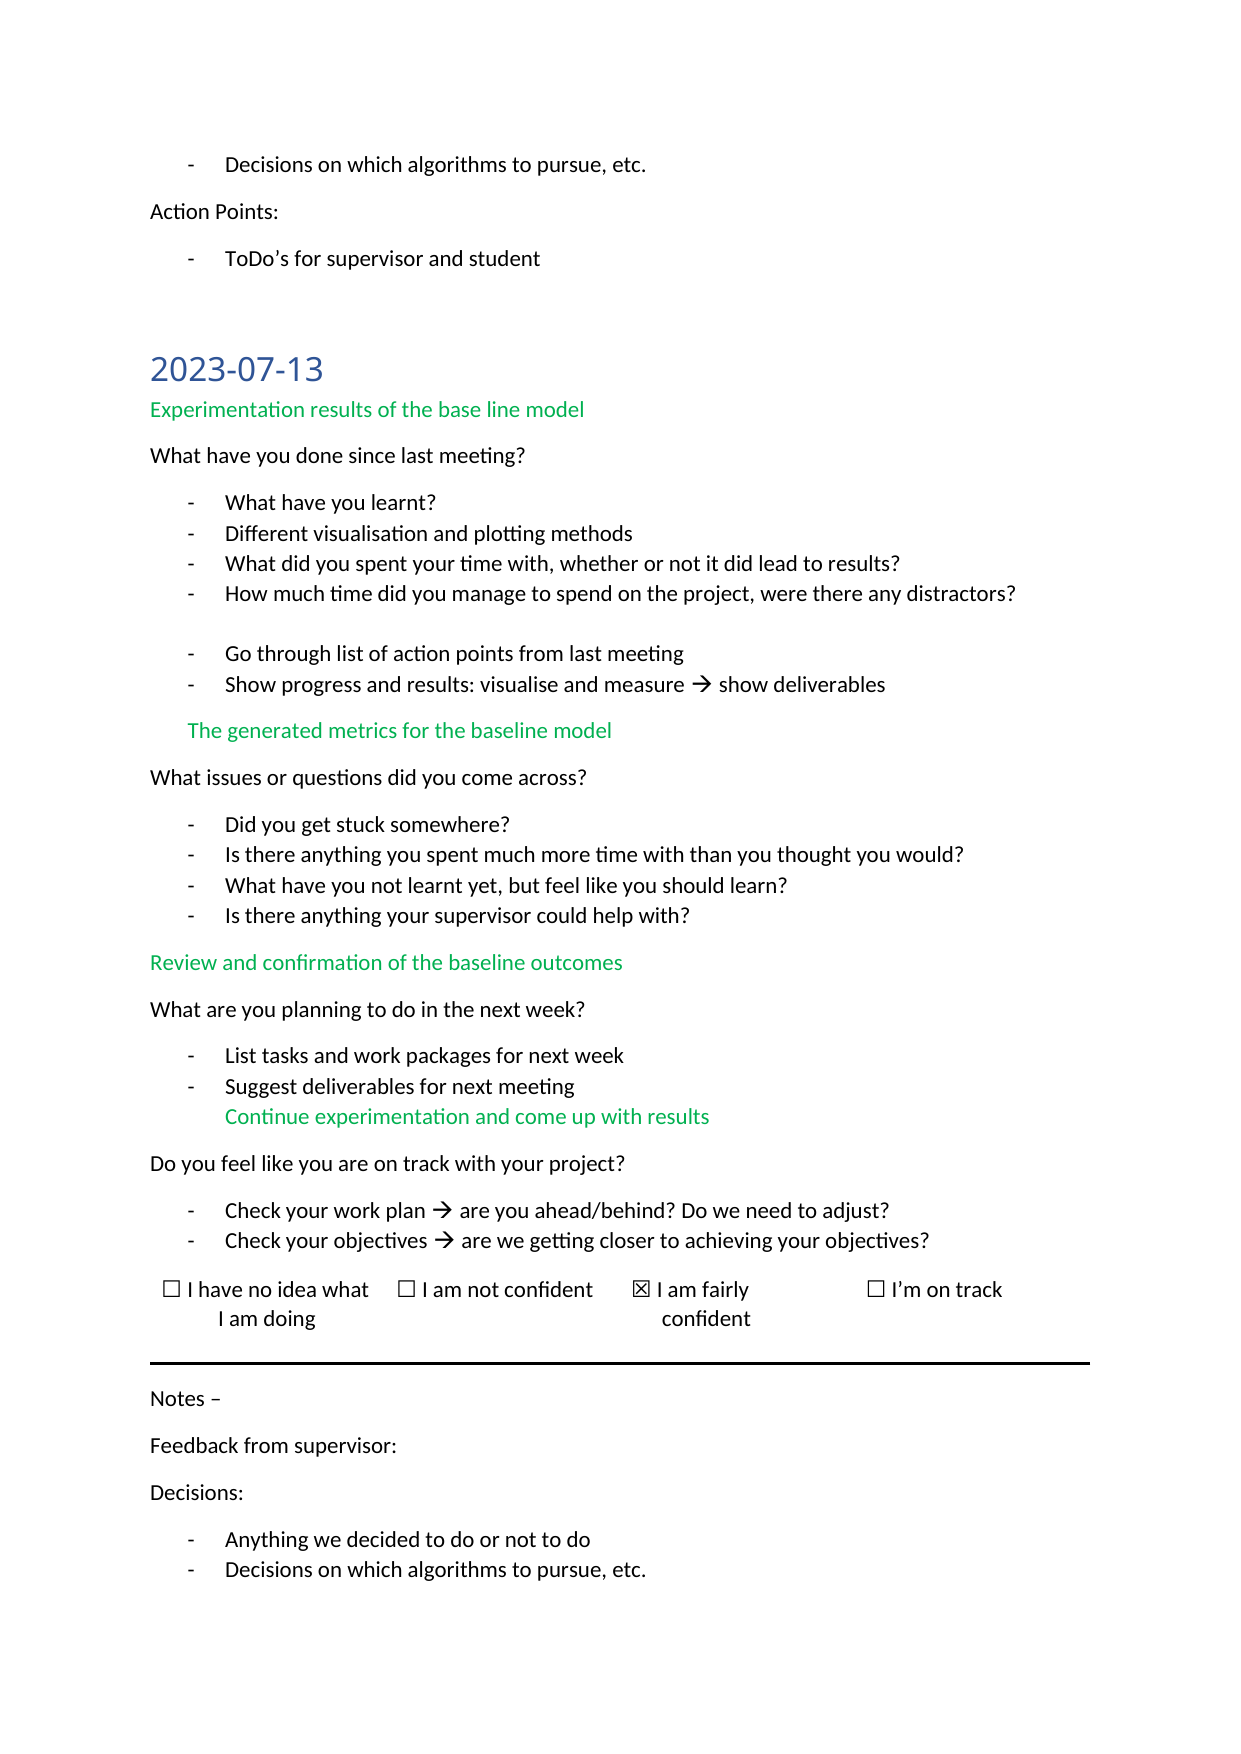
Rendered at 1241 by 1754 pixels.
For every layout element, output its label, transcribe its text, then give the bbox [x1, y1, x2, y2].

list Go through list of action points from last meeting [187, 639, 1090, 668]
text Feedback from supervisor: [150, 1431, 1090, 1459]
list Show progress and results: visualise and measure show deliverables [187, 670, 1090, 698]
table_header I’m on track [854, 1273, 1089, 1332]
text Decisions: [150, 1478, 1090, 1506]
table_header I am fairly confident [620, 1273, 854, 1332]
text Notes – [150, 1384, 1090, 1412]
list Is there anything your supervisor could help with? [187, 901, 1090, 929]
list Different visualisation and plotting methods [187, 519, 1090, 547]
list What have you not learnt yet, but feel like you should learn? [187, 871, 1090, 899]
text Do you feel like you are on track with your project? [150, 1149, 1090, 1177]
list Did you get stuck somewhere? [187, 810, 1090, 838]
list Decisions on which algorithms to pursue, etc. [187, 1555, 1090, 1583]
text Review and confirmation of the baseline outcomes [150, 948, 1090, 976]
text What have you done since last meeting? [150, 442, 1090, 470]
list Decisions on which algorithms to pursue, etc. [187, 150, 1090, 178]
text Experimentation results of the base line model [150, 395, 1090, 423]
list Suggest deliverables for next meeting [187, 1072, 1090, 1100]
list How much time did you manage to spend on the project, were there any distractors? [187, 579, 1090, 607]
list Is there anything you spent much more time with than you thought you would? [187, 841, 1090, 869]
subtitle 2023-07-13 [150, 346, 1090, 391]
list Continue experimentation and come up with results [225, 1102, 1090, 1130]
text The generated metrics for the baseline model [187, 717, 1090, 745]
list What have you learnt? [187, 488, 1090, 517]
list Anything we decided to do or not to do [187, 1525, 1090, 1553]
table_header I have no idea what I am doing [150, 1273, 385, 1332]
table_header I am not confident [385, 1273, 619, 1332]
list Check your work plan are you ahead/behind? Do we need to adjust? [187, 1196, 1090, 1224]
text What issues or questions did you come across? [150, 763, 1090, 792]
list Check your objectives are we getting closer to achieving your objectives? [187, 1226, 1090, 1254]
text What are you planning to do in the next week? [150, 995, 1090, 1023]
list List tasks and work packages for next week [187, 1042, 1090, 1070]
list What did you spent your time with, whether or not it did lead to results? [187, 549, 1090, 577]
text Action Points: [150, 197, 1090, 225]
list ToDo’s for supervisor and student [187, 244, 1090, 272]
